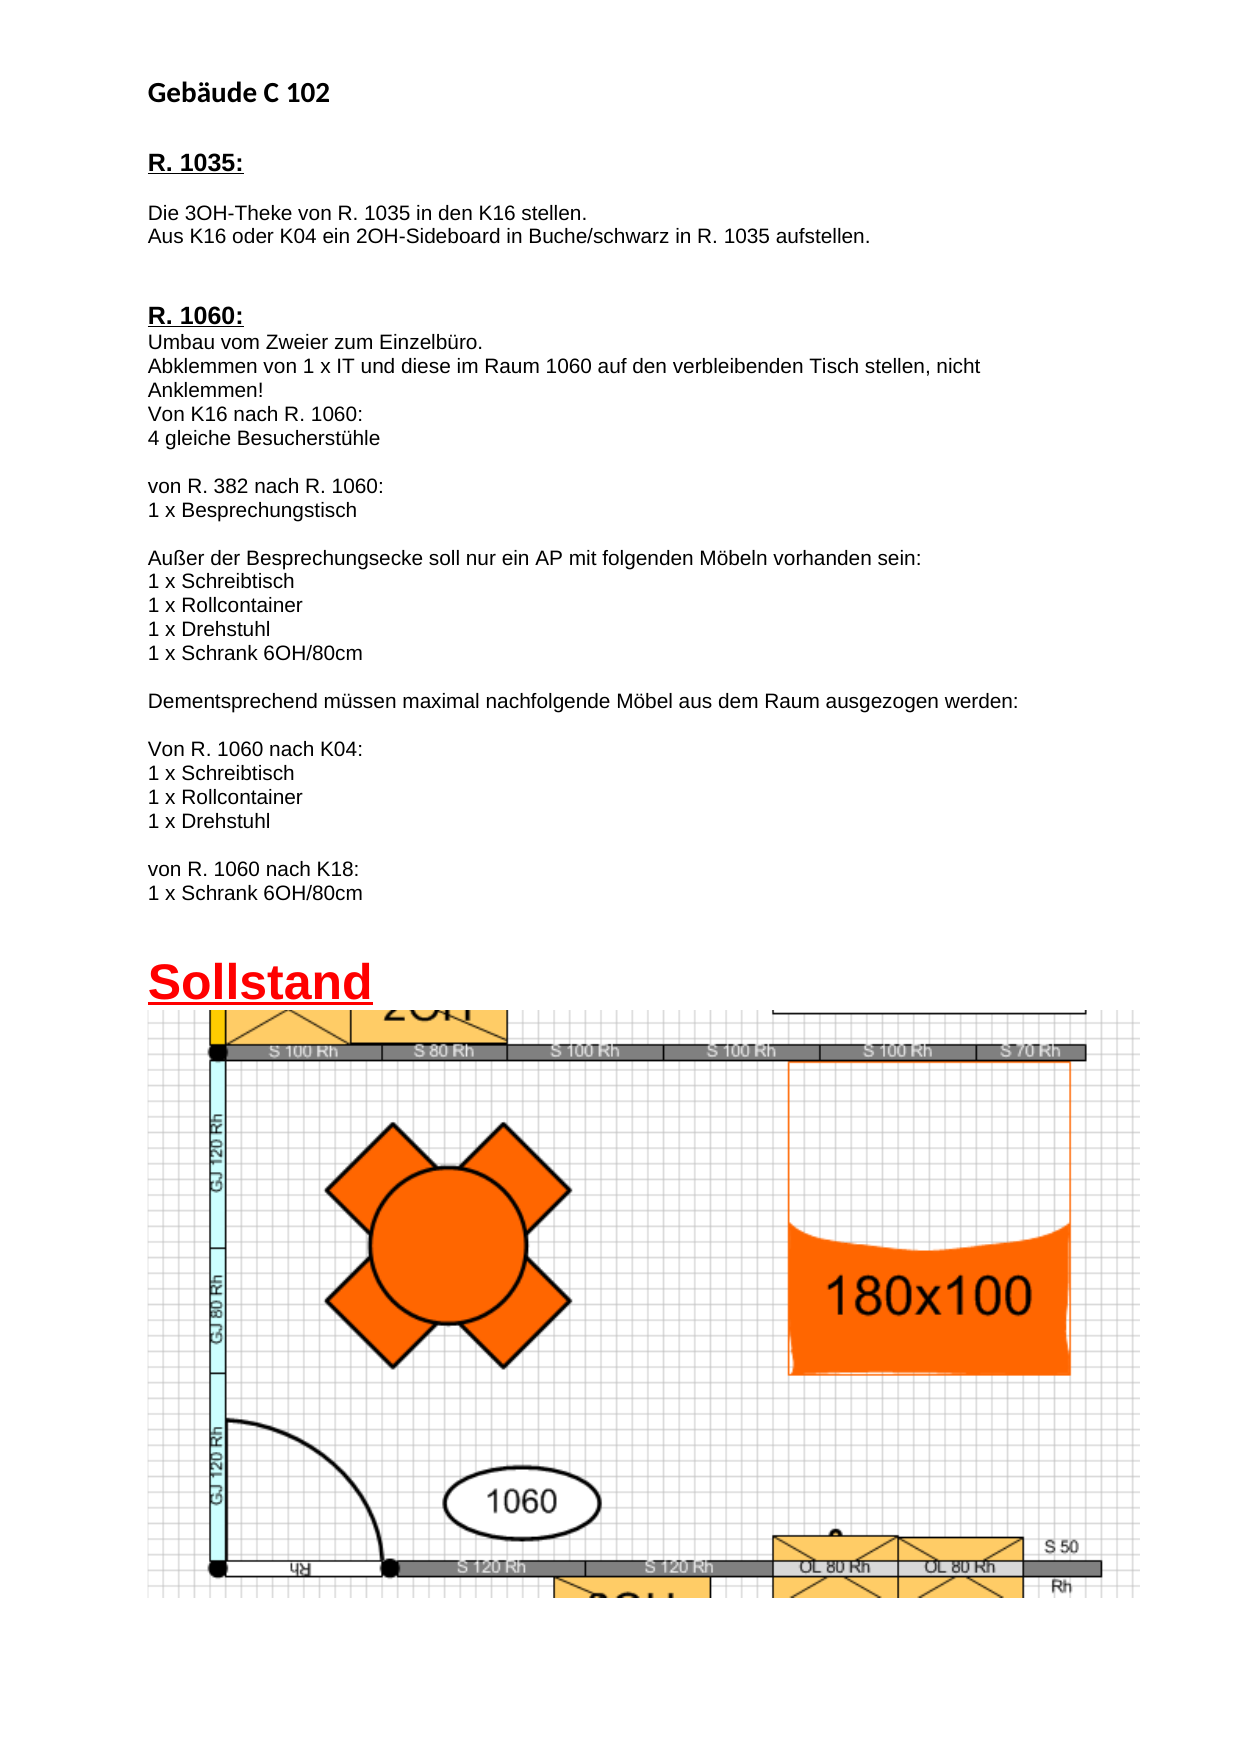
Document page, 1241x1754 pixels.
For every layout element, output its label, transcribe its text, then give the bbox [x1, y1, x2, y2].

text 4 gleiche Besucherstühle [148, 426, 1093, 449]
text Aus K16 oder K04 ein 2OH-Sideboard in Buche/schwarz in R. 1035 aufstellen. [148, 224, 1093, 248]
text 1 x Drehstuhl [148, 809, 1093, 833]
text 1 x Rollcontainer [148, 785, 1093, 809]
text 1 x Schrank 6OH/80cm [148, 641, 1093, 665]
text Außer der Besprechungsecke soll nur ein AP mit folgenden Möbeln vorhanden sein: [148, 545, 1093, 569]
text Sollstand [148, 953, 1093, 1010]
text 1 x Besprechungstisch [148, 497, 1093, 521]
text 1 x Schreibtisch [148, 569, 1093, 593]
picture [147, 1010, 1140, 1598]
text R. 1060: [148, 301, 1093, 330]
text Von R. 1060 nach K04: [148, 737, 1093, 761]
text 1 x Rollcontainer [148, 593, 1093, 617]
text R. 1035: [148, 148, 1093, 176]
text Die 3OH-Theke von R. 1035 in den K16 stellen. [148, 200, 1093, 224]
text 1 x Schrank 6OH/80cm [148, 881, 1093, 905]
text 1 x Drehstuhl [148, 617, 1093, 641]
text Dementsprechend müssen maximal nachfolgende Möbel aus dem Raum ausgezogen werden: [148, 689, 1093, 713]
text Abklemmen von 1 x IT und diese im Raum 1060 auf den verbleibenden Tisch stellen, nicht Anklemmen! [148, 354, 1093, 402]
text 1 x Schreibtisch [148, 761, 1093, 785]
text Von K16 nach R. 1060: [148, 402, 1093, 426]
text von R. 382 nach R. 1060: [148, 473, 1093, 497]
text von R. 1060 nach K18: [148, 857, 1093, 881]
text Umbau vom Zweier zum Einzelbüro. [148, 330, 1093, 354]
